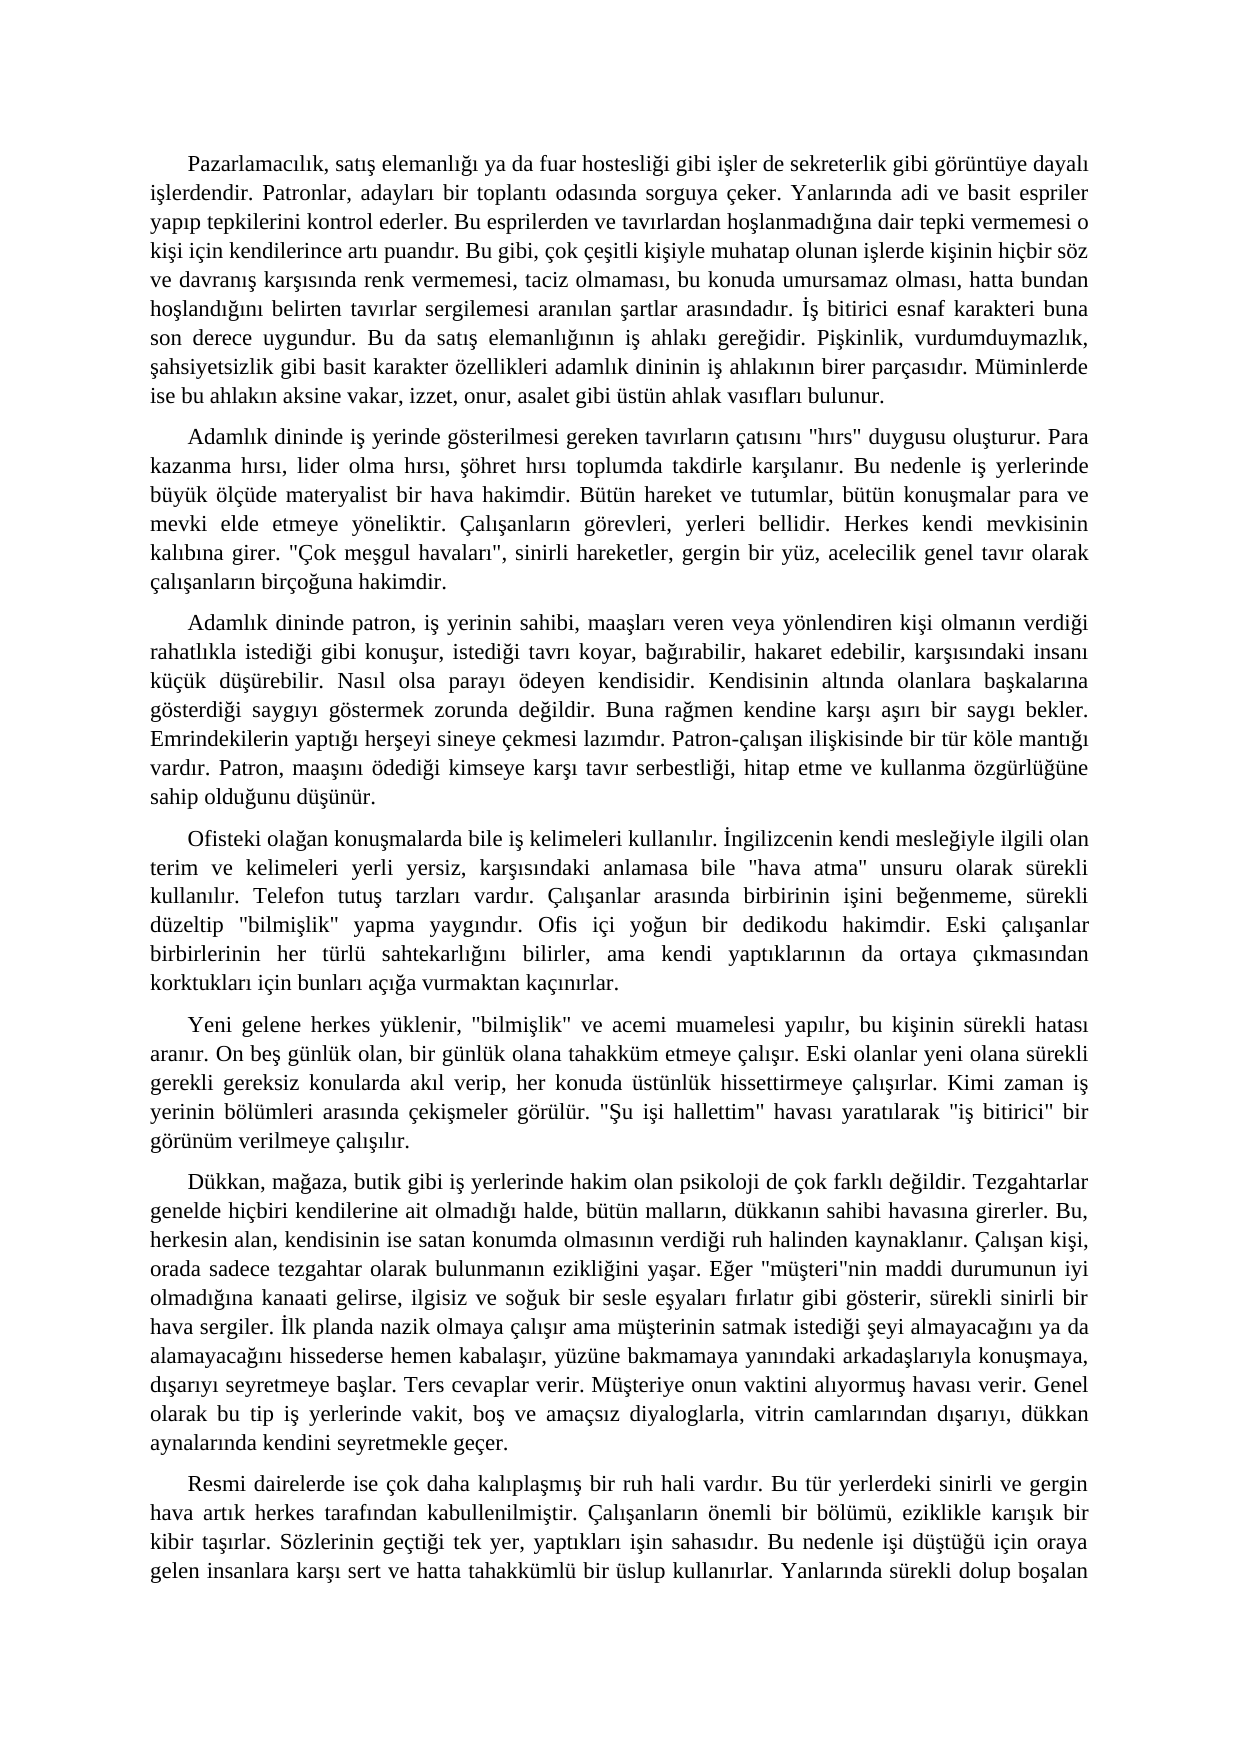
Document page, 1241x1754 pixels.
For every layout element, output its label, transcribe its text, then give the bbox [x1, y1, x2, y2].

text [150, 1470, 1090, 1583]
text Adamlık dininde iş yerinde gösterilmesi gereken tavırların çatısını "hırs" duygusu oluşturur. Para kazanma hırsı, lider olma hırsı, şöhret hırsı toplumda takdirle karşılanır. Bu nedenle iş yerlerinde büyük ölçüde materyalist bir hava hakimdir. Bütün hareket ve tutumlar, bütün konuşmalar para ve mevki elde etmeye yöneliktir. Çalışanların görevleri, yerleri bellidir. Herkes kendi mevkisinin kalıbına girer. "Çok meşgul havaları", sinirli hareketler, gergin bir yüz, acelecilik genel tavır olarak çalışanların birçoğuna hakimdir. [150, 423, 1090, 594]
text Adamlık dininde patron, iş yerinin sahibi, maaşları veren veya yönlendiren kişi olmanın verdiği rahatlıkla istediği gibi konuşur, istediği tavrı koyar, bağırabilir, hakaret edebilir, karşısındaki insanı küçük düşürebilir. Nasıl olsa parayı ödeyen kendisidir. Kendisinin altında olanlara başkalarına gösterdiği saygıyı göstermek zorunda değildir. Buna rağmen kendine karşı aşırı bir saygı bekler. Emrindekilerin yaptığı herşeyi sineye çekmesi lazımdır. Patron-çalışan ilişkisinde bir tür köle mantığı vardır. Patron, maaşını ödediği kimseye karşı tavır serbestliği, hitap etme ve kullanma özgürlüğüne sahip olduğunu düşünür. [150, 609, 1090, 809]
text Pazarlamacılık, satış elemanlığı ya da fuar hostesliği gibi işler de sekreterlik gibi görüntüye dayalı işlerdendir. Patronlar, adayları bir toplantı odasında sorguya çeker. Yanlarında adi ve basit espriler yapıp tepkilerini kontrol ederler. Bu esprilerden ve tavırlardan hoşlanmadığına dair tepki vermemesi o kişi için kendilerince artı puandır. Bu gibi, çok çeşitli kişiyle muhatap olunan işlerde kişinin hiçbir söz ve davranış karşısında renk vermemesi, taciz olmaması, bu konuda umursamaz olması, hatta bundan hoşlandığını belirten tavırlar sergilemesi aranılan şartlar arasındadır. İş bitirici esnaf karakteri buna son derece uygundur. Bu da satış elemanlığının iş ahlakı gereğidir. Pişkinlik, vurdumduymazlık, şahsiyetsizlik gibi basit karakter özellikleri adamlık dininin iş ahlakının birer parçasıdır. Müminlerde ise bu ahlakın aksine vakar, izzet, onur, asalet gibi üstün ahlak vasıfları bulunur. [150, 150, 1090, 408]
text Ofisteki olağan konuşmalarda bile iş kelimeleri kullanılır. İngilizcenin kendi mesleğiyle ilgili olan terim ve kelimeleri yerli yersiz, karşısındaki anlamasa bile "hava atma" unsuru olarak sürekli kullanılır. Telefon tutuş tarzları vardır. Çalışanlar arasında birbirinin işini beğenmeme, sürekli düzeltip "bilmişlik" yapma yaygındır. Ofis içi yoğun bir dedikodu hakimdir. Eski çalışanlar birbirlerinin her türlü sahtekarlığını bilirler, ama kendi yaptıklarının da ortaya çıkmasından korktukları için bunları açığa vurmaktan kaçınırlar. [150, 824, 1090, 996]
text Dükkan, mağaza, butik gibi iş yerlerinde hakim olan psikoloji de çok farklı değildir. Tezgahtarlar genelde hiçbiri kendilerine ait olmadığı halde, bütün malların, dükkanın sahibi havasına girerler. Bu, herkesin alan, kendisinin ise satan konumda olmasının verdiği ruh halinden kaynaklanır. Çalışan kişi, orada sadece tezgahtar olarak bulunmanın ezikliğini yaşar. Eğer "müşteri"nin maddi durumunun iyi olmadığına kanaati gelirse, ilgisiz ve soğuk bir sesle eşyaları fırlatır gibi gösterir, sürekli sinirli bir hava sergiler. İlk planda nazik olmaya çalışır ama müşterinin satmak istediği şeyi almayacağını ya da alamayacağını hissederse hemen kabalaşır, yüzüne bakmamaya yanındaki arkadaşlarıyla konuşmaya, dışarıyı seyretmeye başlar. Ters cevaplar verir. Müşteriye onun vaktini alıyormuş havası verir. Genel olarak bu tip iş yerlerinde vakit, boş ve amaçsız diyaloglarla, vitrin camlarından dışarıyı, dükkan aynalarında kendini seyretmekle geçer. [150, 1168, 1090, 1455]
text Yeni gelene herkes yüklenir, "bilmişlik" ve acemi muamelesi yapılır, bu kişinin sürekli hatası aranır. On beş günlük olan, bir günlük olana tahakküm etmeye çalışır. Eski olanlar yeni olana sürekli gerekli gereksiz konularda akıl verip, her konuda üstünlük hissettirmeye çalışırlar. Kimi zaman iş yerinin bölümleri arasında çekişmeler görülür. "Şu işi hallettim" havası yaratılarak "iş bitirici" bir görünüm verilmeye çalışılır. [150, 1011, 1090, 1153]
